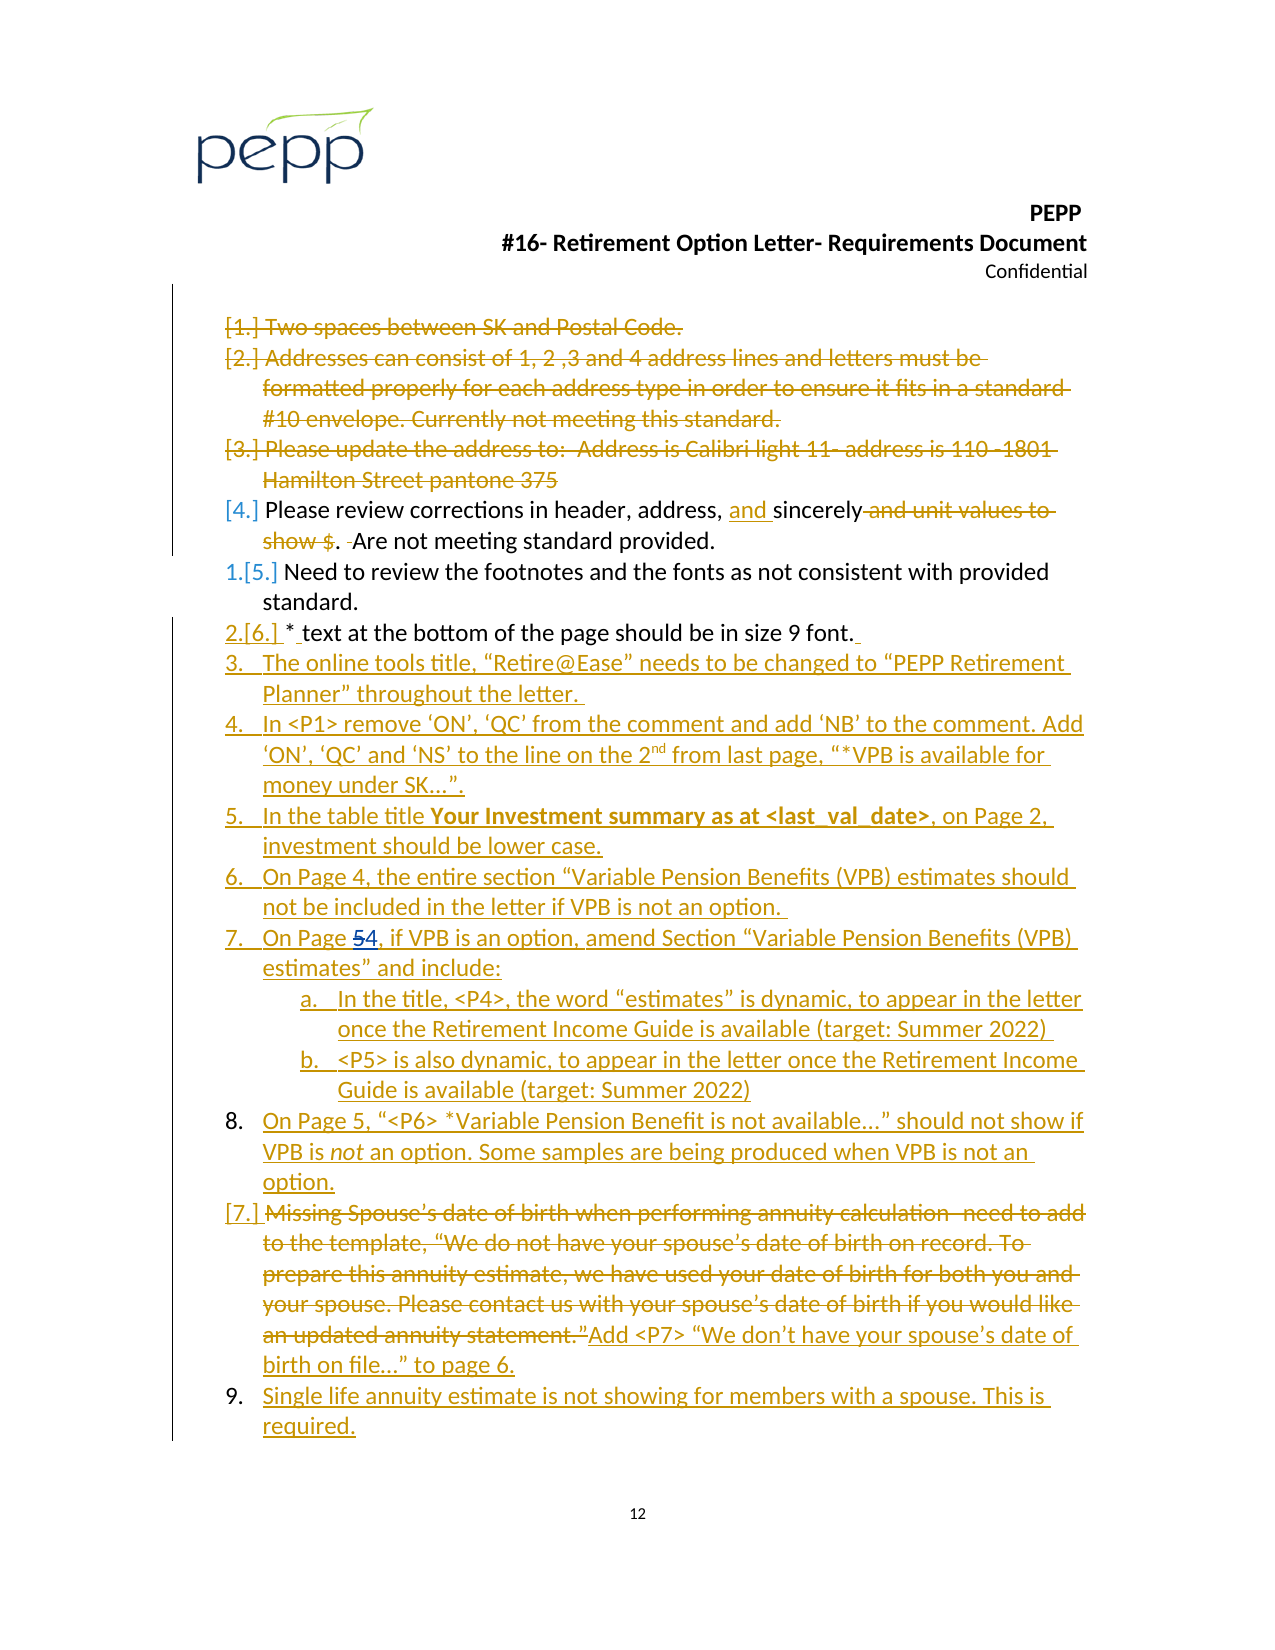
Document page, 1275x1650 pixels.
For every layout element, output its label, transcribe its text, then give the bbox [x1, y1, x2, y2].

picture [187, 105, 379, 187]
list Please review corrections in header, address, sincerely. Are not meeting standard provided. [225, 495, 1088, 556]
list Need to review the footnotes and the fonts as not consistent with provided standard. [225, 556, 1088, 617]
list *text at the bottom of the page should be in size 9 font. [225, 617, 1088, 647]
